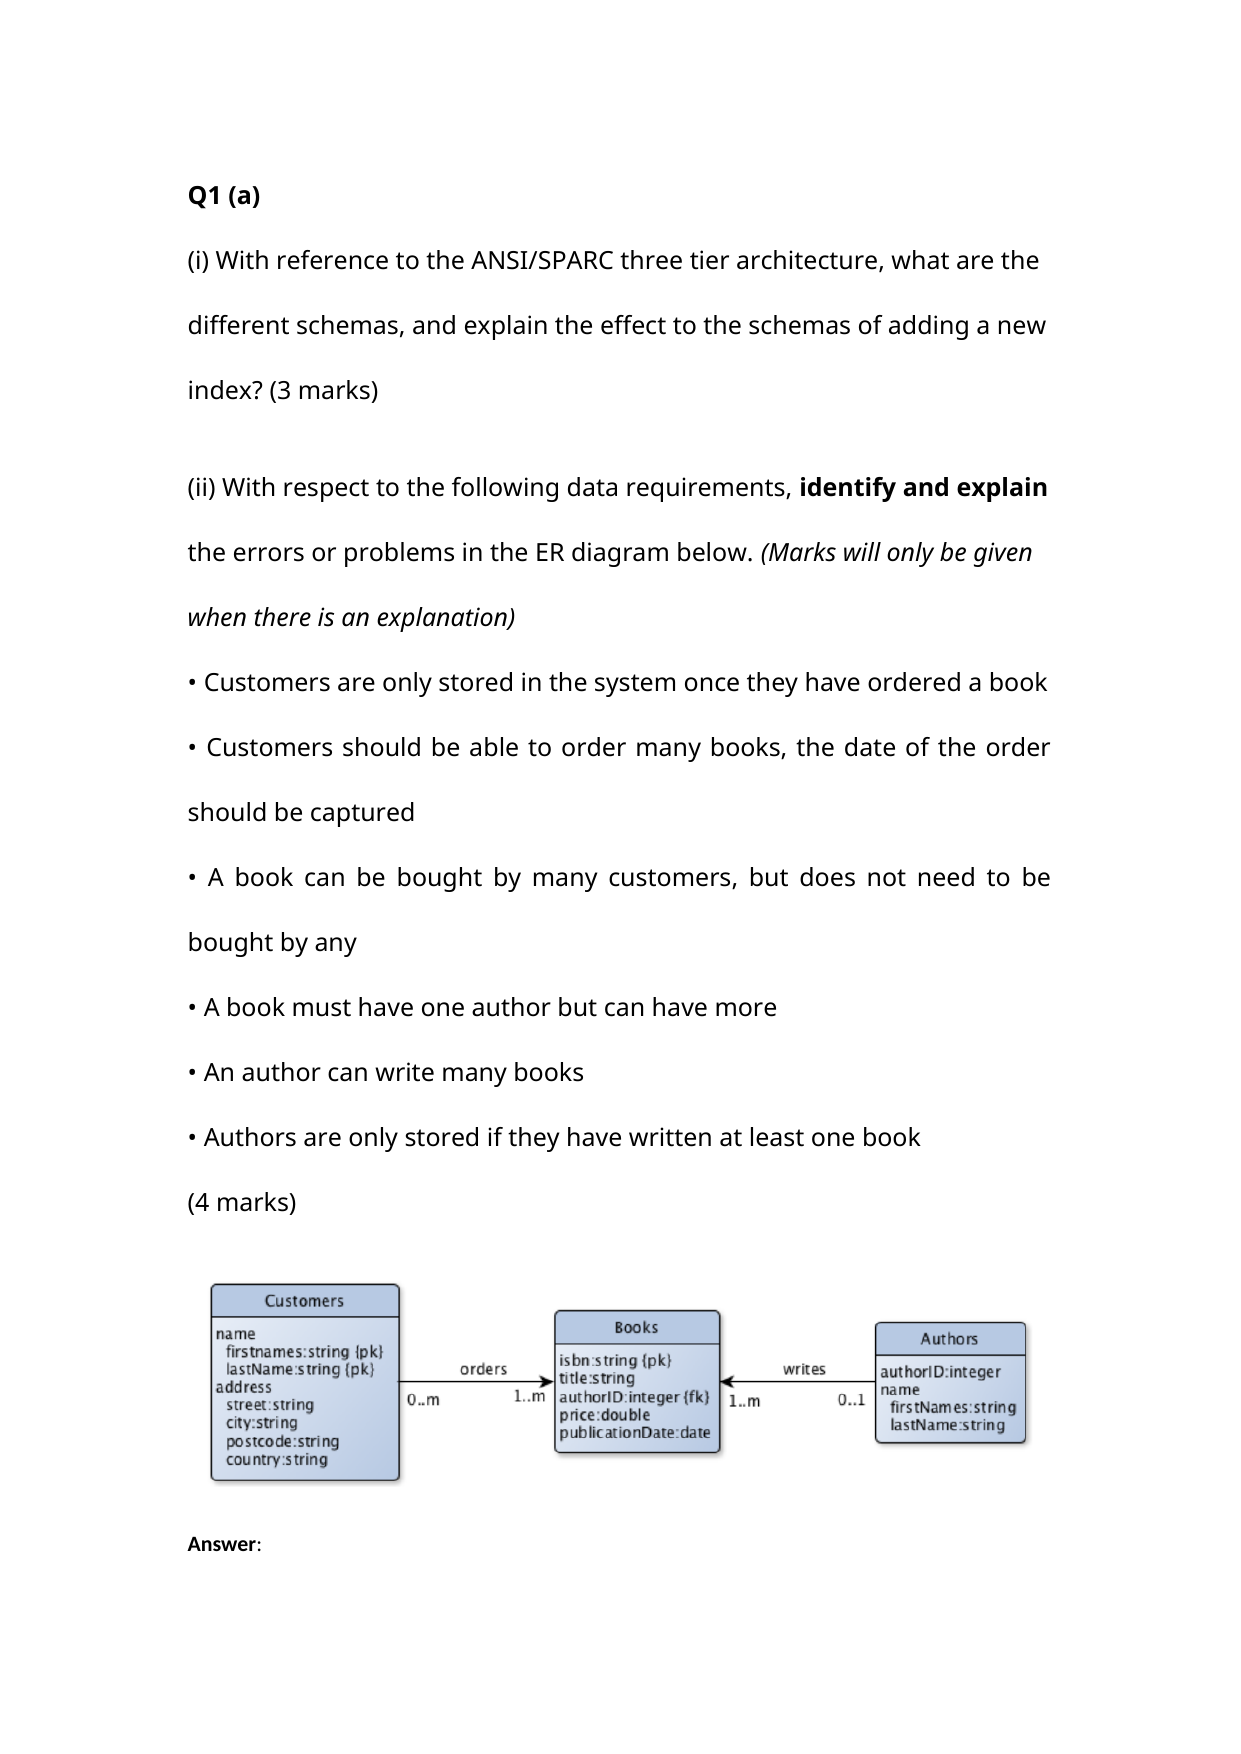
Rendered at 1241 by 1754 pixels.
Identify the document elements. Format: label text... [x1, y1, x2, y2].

text • Customers are only stored in the system once they have ordered a book [187, 649, 1053, 714]
text Q1 (a) [187, 162, 1053, 227]
text • A book must have one author but can have more [187, 974, 1053, 1039]
text (ii) With respect to the following data requirements, identify and explain the errors or problems in the ER diagram below. (Marks will only be given when there is an explanation) [187, 454, 1053, 649]
text • A book can be bought by many customers, but does not need to be bought by any [187, 844, 1053, 974]
text • Customers should be able to order many books, the date of the order should be captured [187, 714, 1053, 844]
text Answer: [187, 1527, 1053, 1559]
text (4 marks) [187, 1169, 1053, 1234]
text • Authors are only stored if they have written at least one book [187, 1104, 1053, 1169]
text • An author can write many books [187, 1039, 1053, 1104]
picture [187, 1267, 1053, 1487]
text (i) With reference to the ANSI/SPARC three tier architecture, what are the different schemas, and explain the effect to the schemas of adding a new index? (3 marks) [187, 227, 1053, 422]
